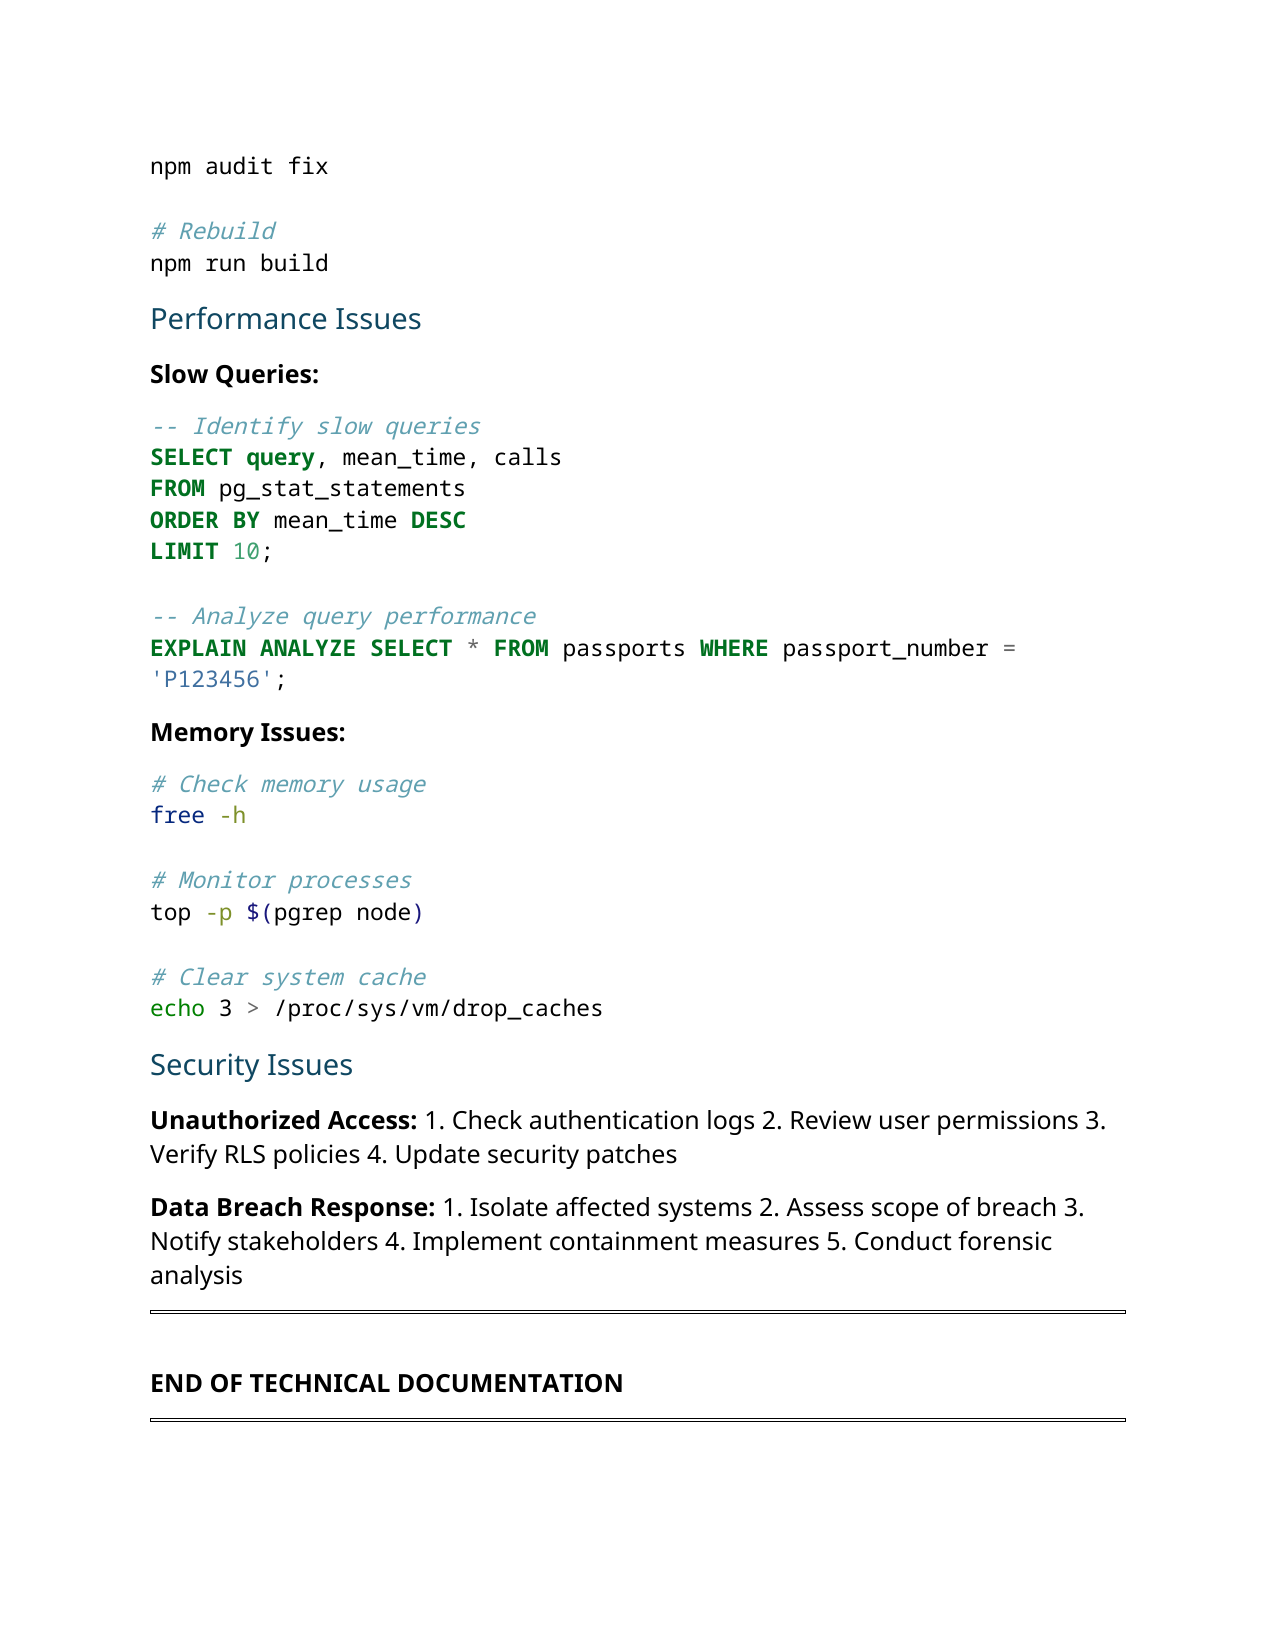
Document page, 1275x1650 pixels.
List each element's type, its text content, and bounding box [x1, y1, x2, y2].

text -- Identify slow queries SELECT query, mean_time, calls FROM pg_stat_statements ORDER BY mean_time DESC LIMIT 10; -- Analyze query performance EXPLAIN ANALYZE SELECT * FROM passports WHERE passport_number = 'P123456'; [150, 410, 1125, 694]
text Slow Queries: [150, 357, 1125, 391]
text Memory Issues: [150, 715, 1125, 749]
text END OF TECHNICAL DOCUMENTATION [150, 1365, 1125, 1399]
subtitle Performance Issues [150, 299, 1125, 338]
text # Check memory usage free -h # Monitor processes top -p $(pgrep node) # Clear system cache echo 3 > /proc/sys/vm/drop_caches [150, 768, 1125, 1023]
text Data Breach Response: 1. Isolate affected systems 2. Assess scope of breach 3. Notify stakeholders 4. Implement containment measures 5. Conduct forensic analysis [150, 1189, 1125, 1292]
subtitle Security Issues [150, 1044, 1125, 1084]
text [150, 150, 1125, 278]
text Unauthorized Access: 1. Check authentication logs 2. Review user permissions 3. Verify RLS policies 4. Update security patches [150, 1102, 1125, 1171]
